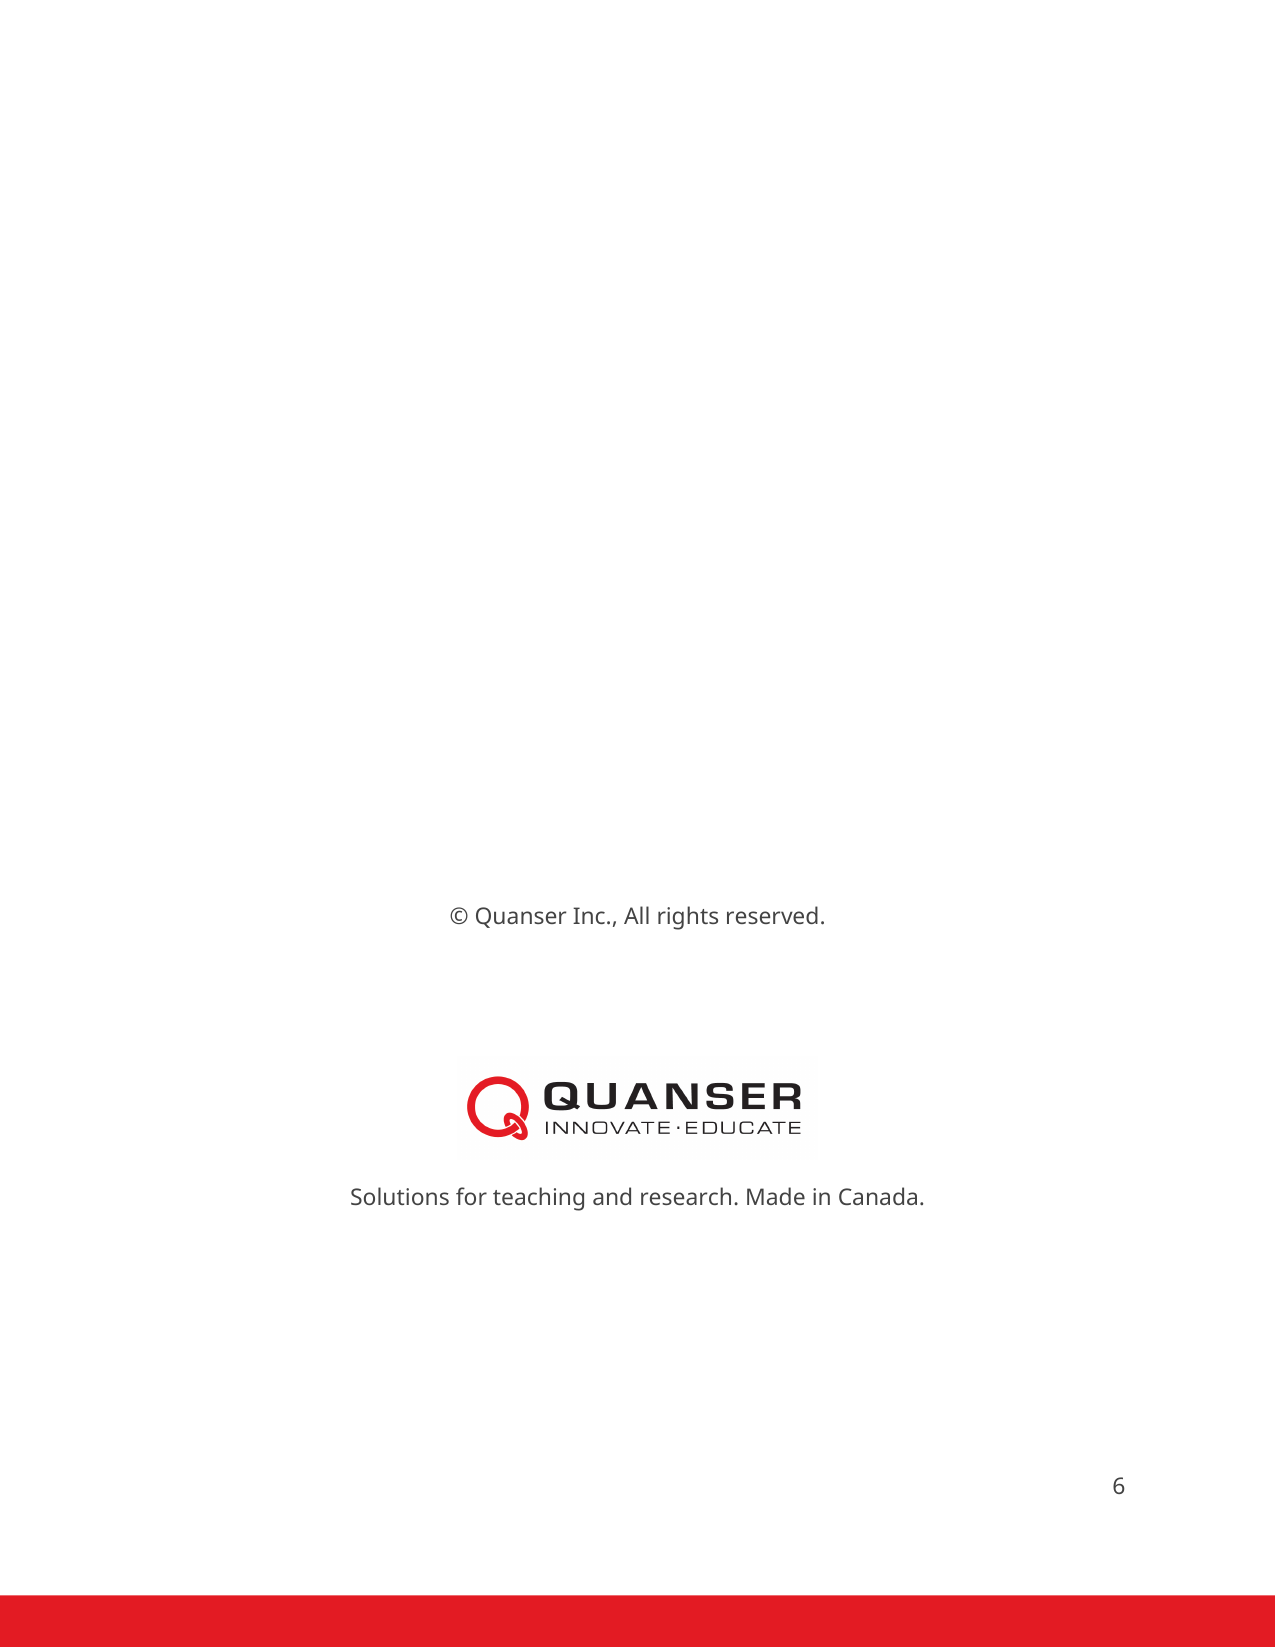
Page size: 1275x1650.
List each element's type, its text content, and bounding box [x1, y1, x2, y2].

text Solutions for teaching and research. Made in Canada. [150, 1181, 1125, 1212]
picture [457, 1056, 818, 1160]
text © Quanser Inc., All rights reserved. [150, 900, 1125, 931]
